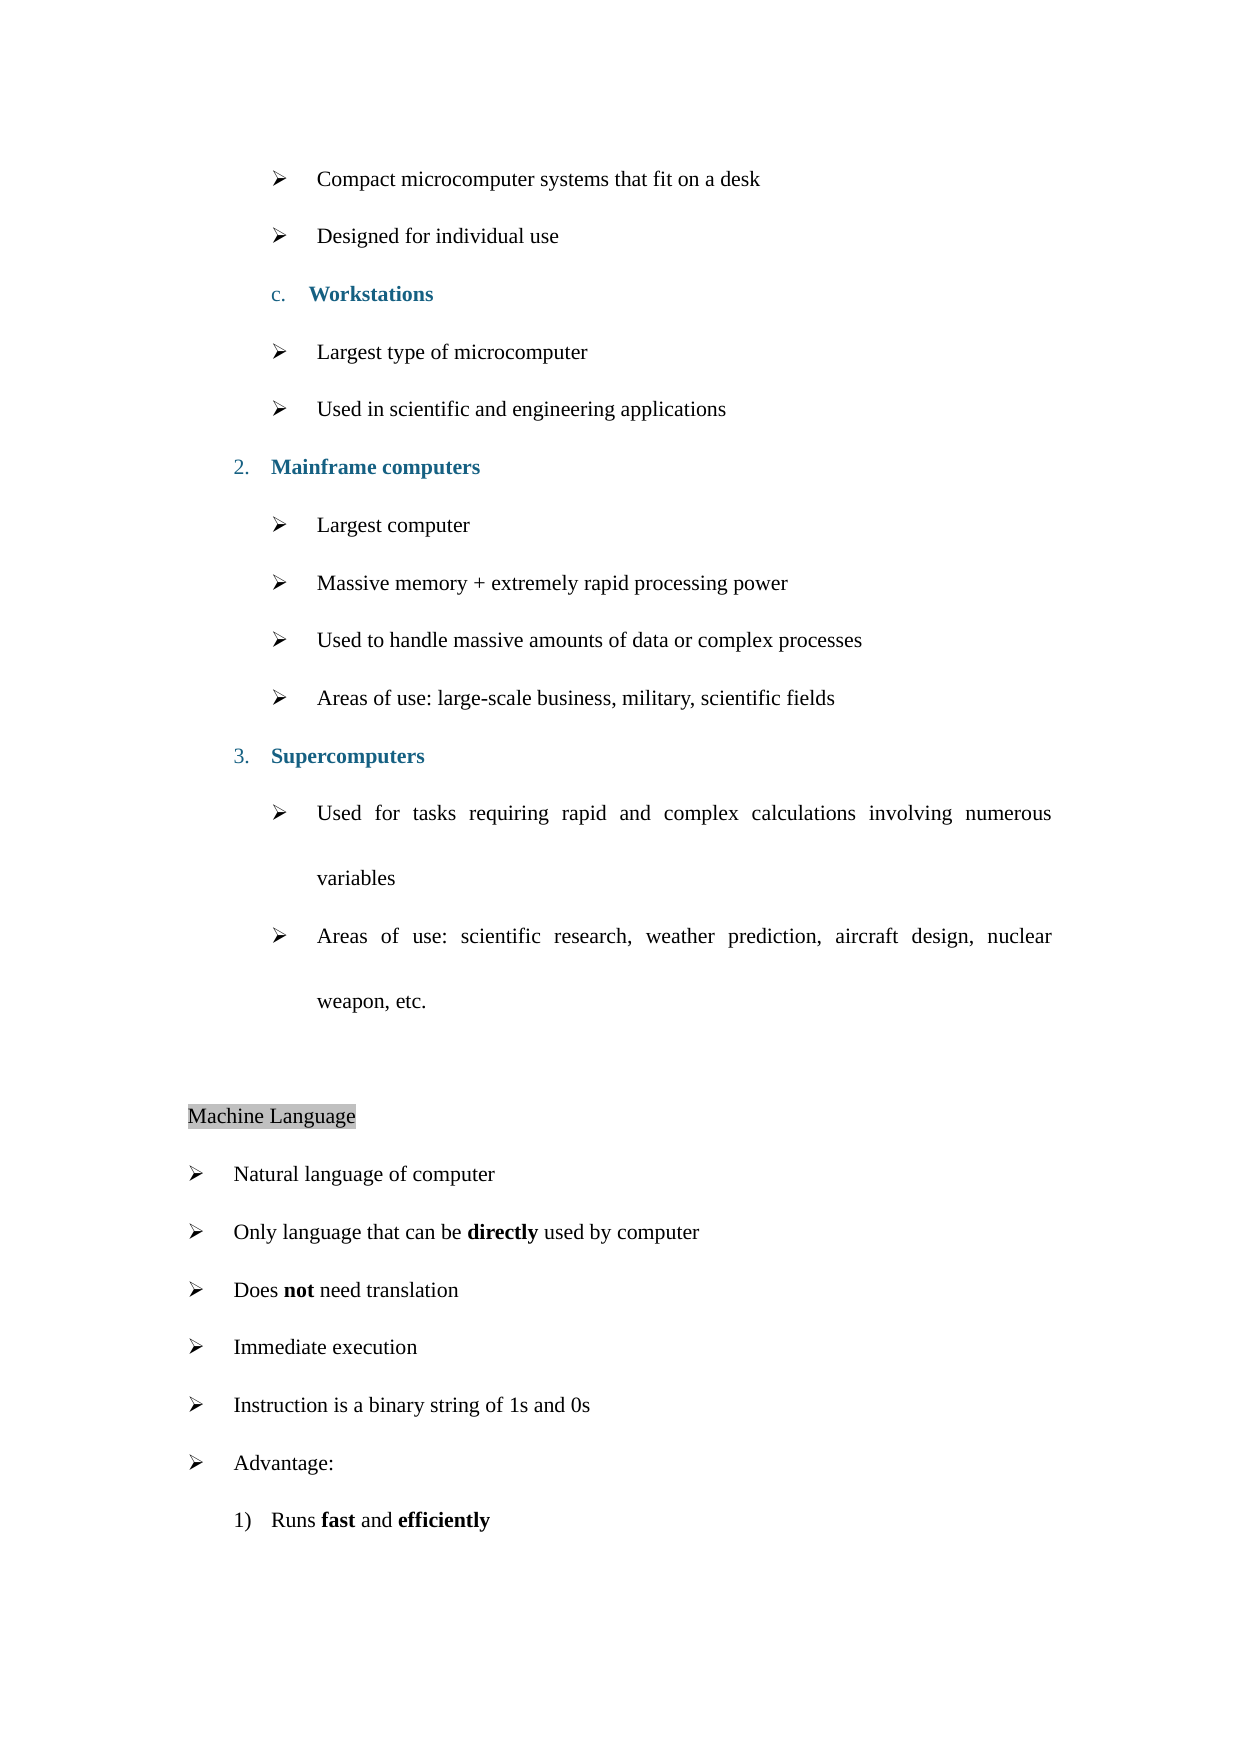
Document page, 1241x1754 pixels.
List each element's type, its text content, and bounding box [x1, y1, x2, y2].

list Advantage: [187, 1446, 1053, 1479]
list Only language that can be directly used by computer [187, 1215, 1053, 1248]
list Used for tasks requiring rapid and complex calculations involving numerous variables [271, 797, 1053, 894]
text Machine Language [187, 1100, 1053, 1132]
list Largest type of microcomputer [271, 335, 1053, 368]
list Runs fast and efficiently [233, 1504, 1053, 1536]
list Supercomputers [233, 739, 1053, 772]
list Used in scientific and engineering applications [271, 393, 1053, 425]
list Compact microcomputer systems that fit on a desk [271, 162, 1053, 194]
list Workstations [271, 277, 1053, 310]
list Natural language of computer [187, 1158, 1053, 1190]
list Areas of use: large-scale business, military, scientific fields [271, 681, 1053, 714]
list Does not need translation [187, 1273, 1053, 1306]
list Instruction is a binary string of 1s and 0s [187, 1388, 1053, 1421]
list Designed for individual use [271, 220, 1053, 252]
list Largest computer [271, 508, 1053, 541]
list Areas of use: scientific research, weather prediction, aircraft design, nuclear weapon, etc. [271, 919, 1053, 1017]
list Mainframe computers [233, 451, 1053, 483]
list Massive memory + extremely rapid processing power [271, 566, 1053, 598]
list Immediate execution [187, 1331, 1053, 1363]
list Used to handle massive amounts of data or complex processes [271, 624, 1053, 656]
